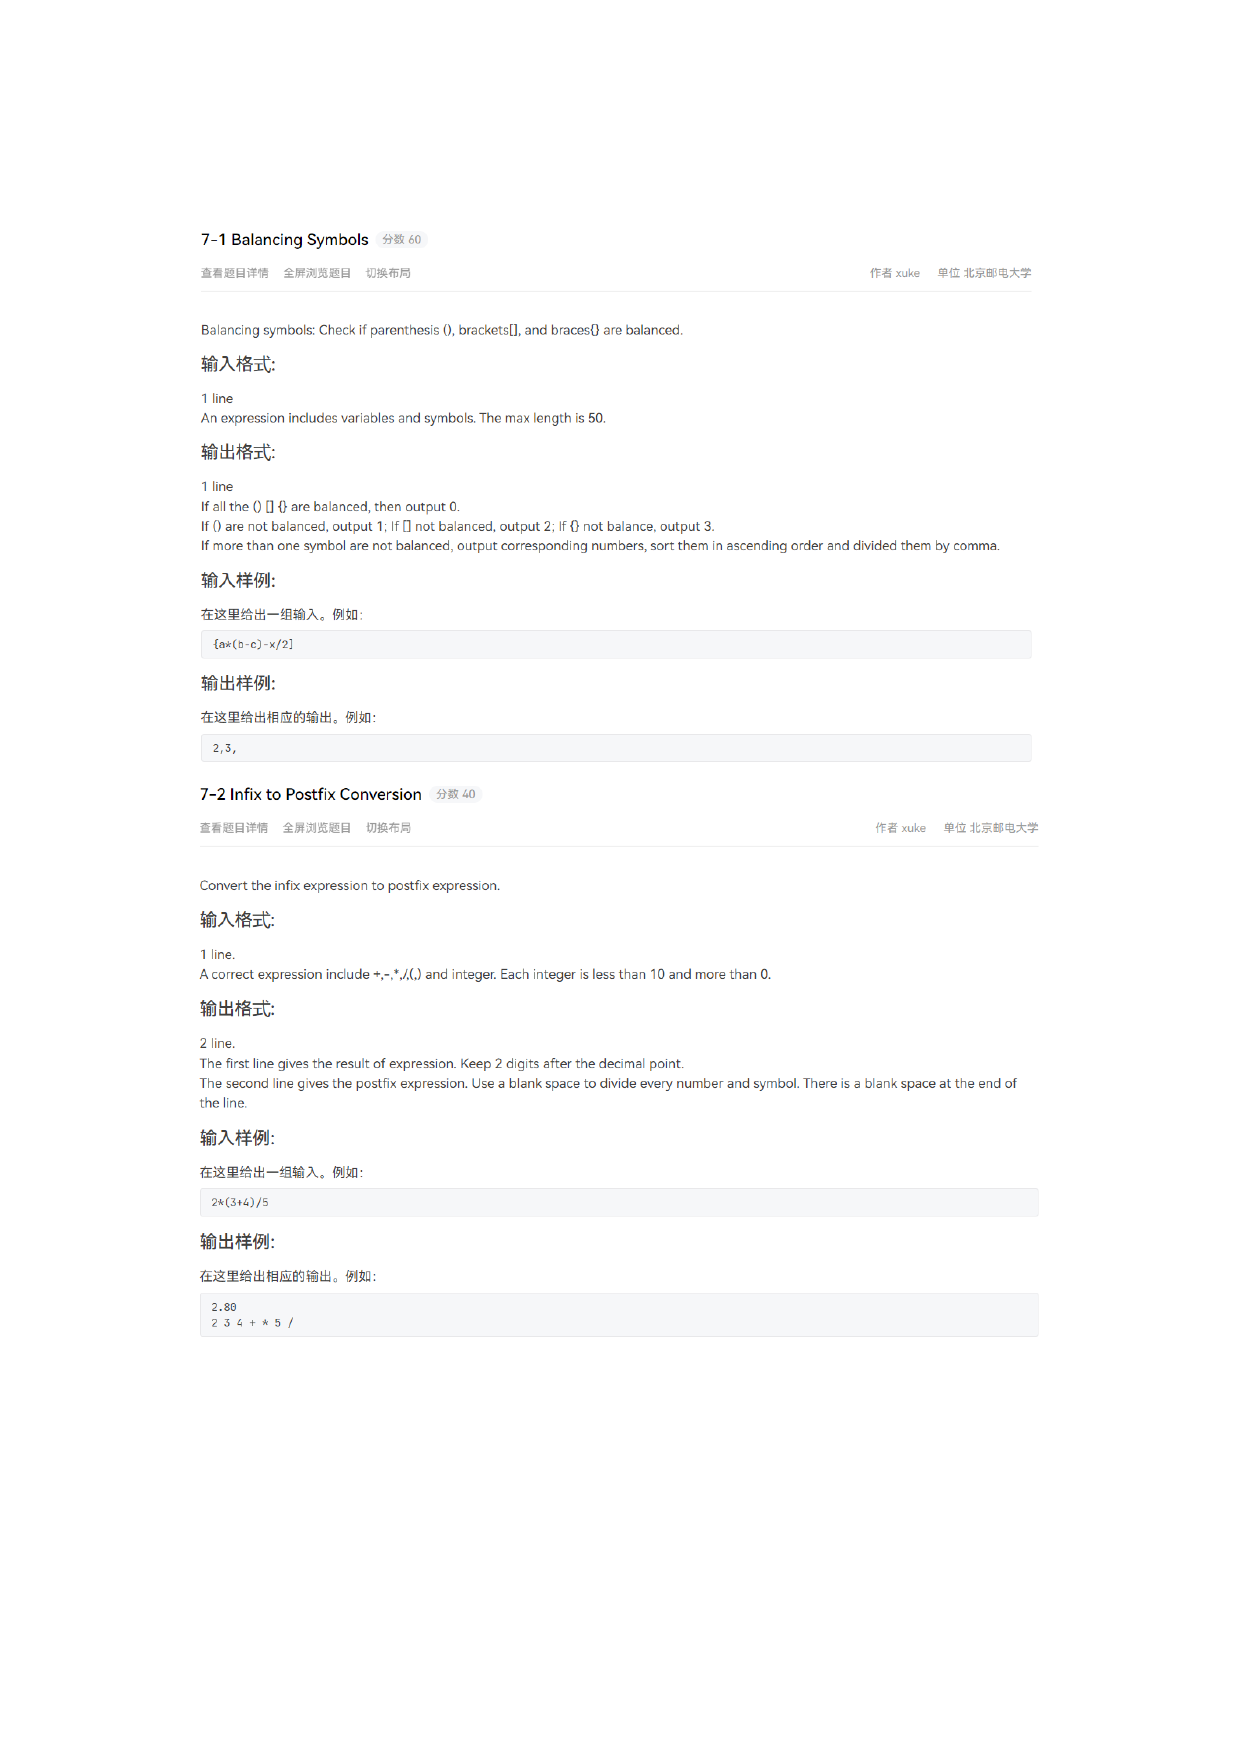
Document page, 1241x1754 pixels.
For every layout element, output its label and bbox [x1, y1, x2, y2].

picture [187, 227, 1052, 767]
picture [187, 779, 1053, 1341]
